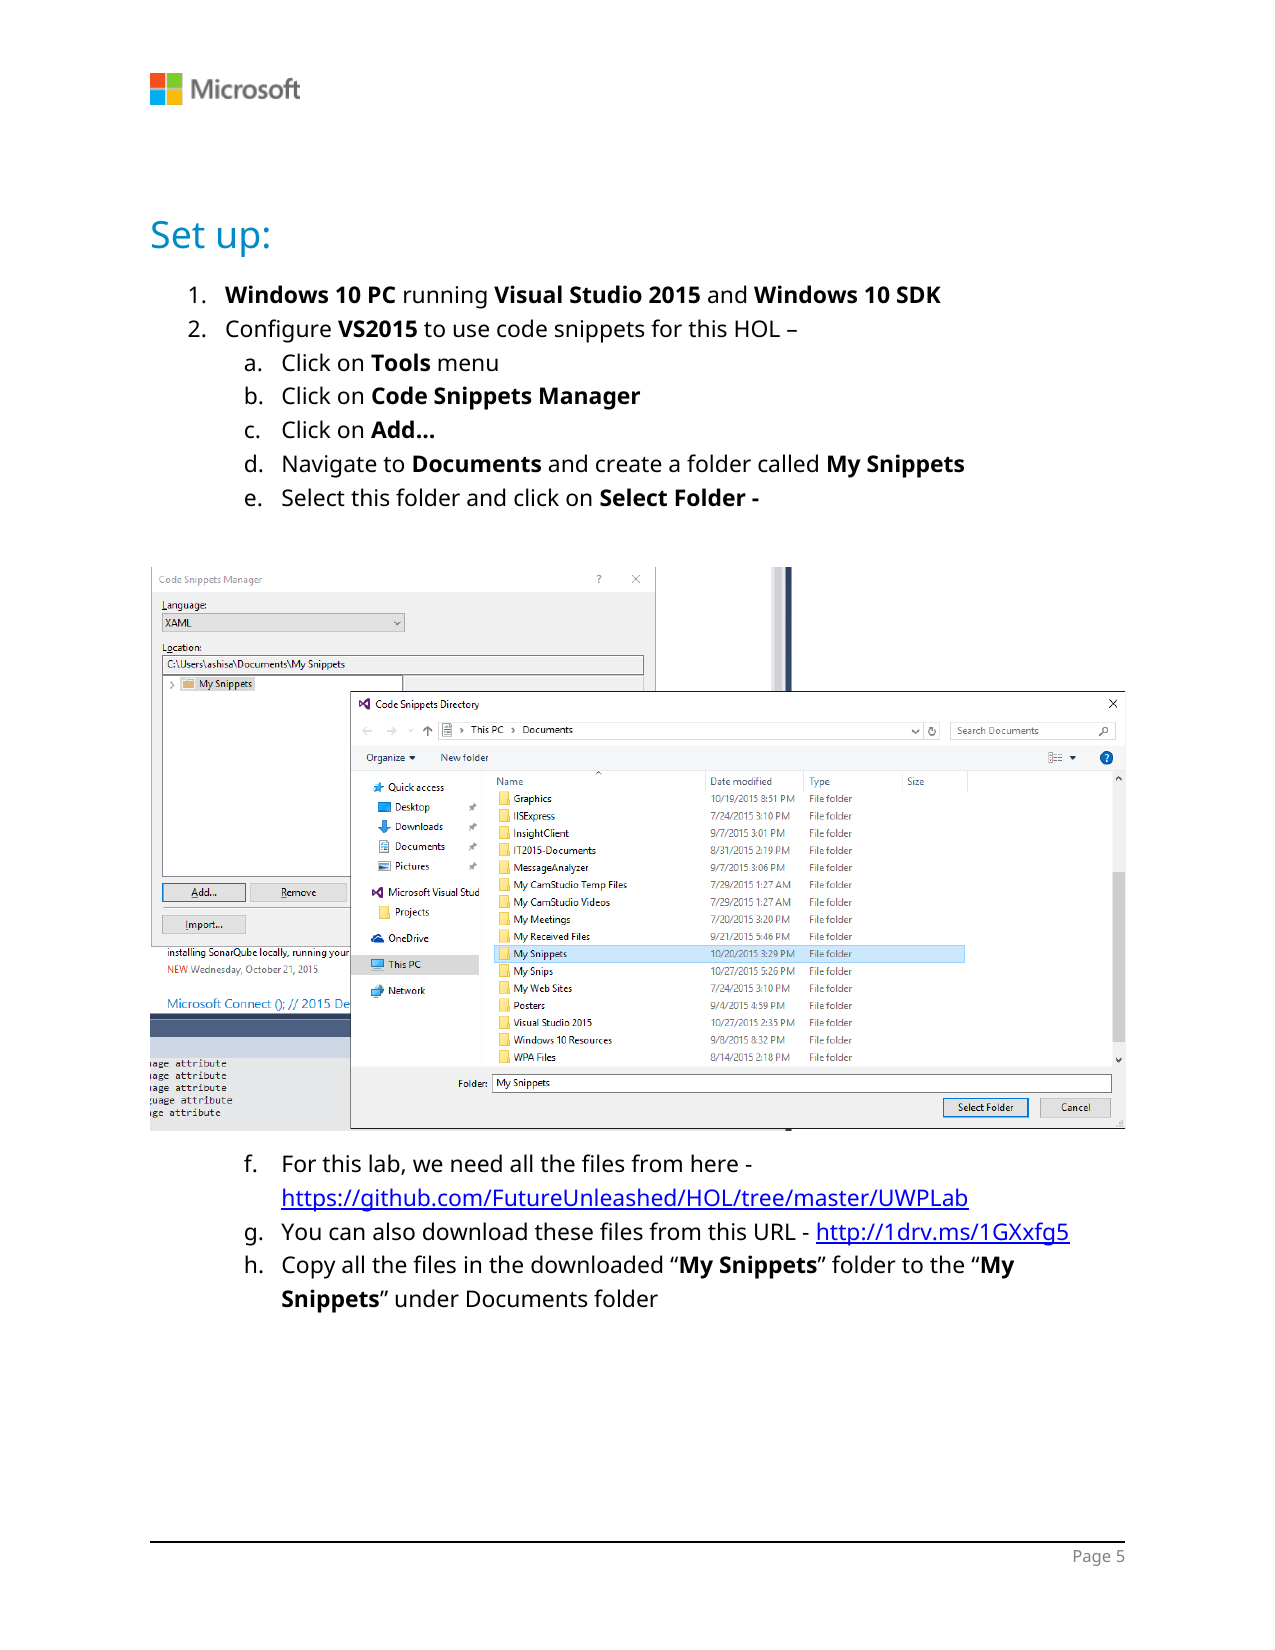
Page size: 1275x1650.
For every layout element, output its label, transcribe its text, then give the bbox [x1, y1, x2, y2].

list Navigate to Documents and create a folder called My Snippets [244, 448, 1125, 479]
list Copy all the files in the downloaded “My Snippets” folder to the “My Snippets” under Documents folder [244, 1249, 1125, 1314]
text Set up: [150, 208, 1125, 259]
list You can also download these files from this URL - http://1drv.ms/1GXxfg5 [244, 1215, 1125, 1247]
list Click on Code Snippets Manager [244, 380, 1125, 412]
picture [150, 567, 1125, 1131]
list For this lab, we need all the files from here - https://github.com/FutureUnleashed/HOL/tree/master/UWPLab [244, 1148, 1125, 1213]
list Click on Add… [244, 414, 1125, 445]
list Configure VS2015 to use code snippets for this HOL – [187, 313, 1125, 344]
list Windows 10 PC running Visual Studio 2015 and Windows 10 SDK [187, 279, 1125, 310]
list Click on Tools menu [244, 347, 1125, 378]
picture [150, 73, 300, 106]
list Select this folder and click on Select Folder - [244, 482, 1125, 513]
